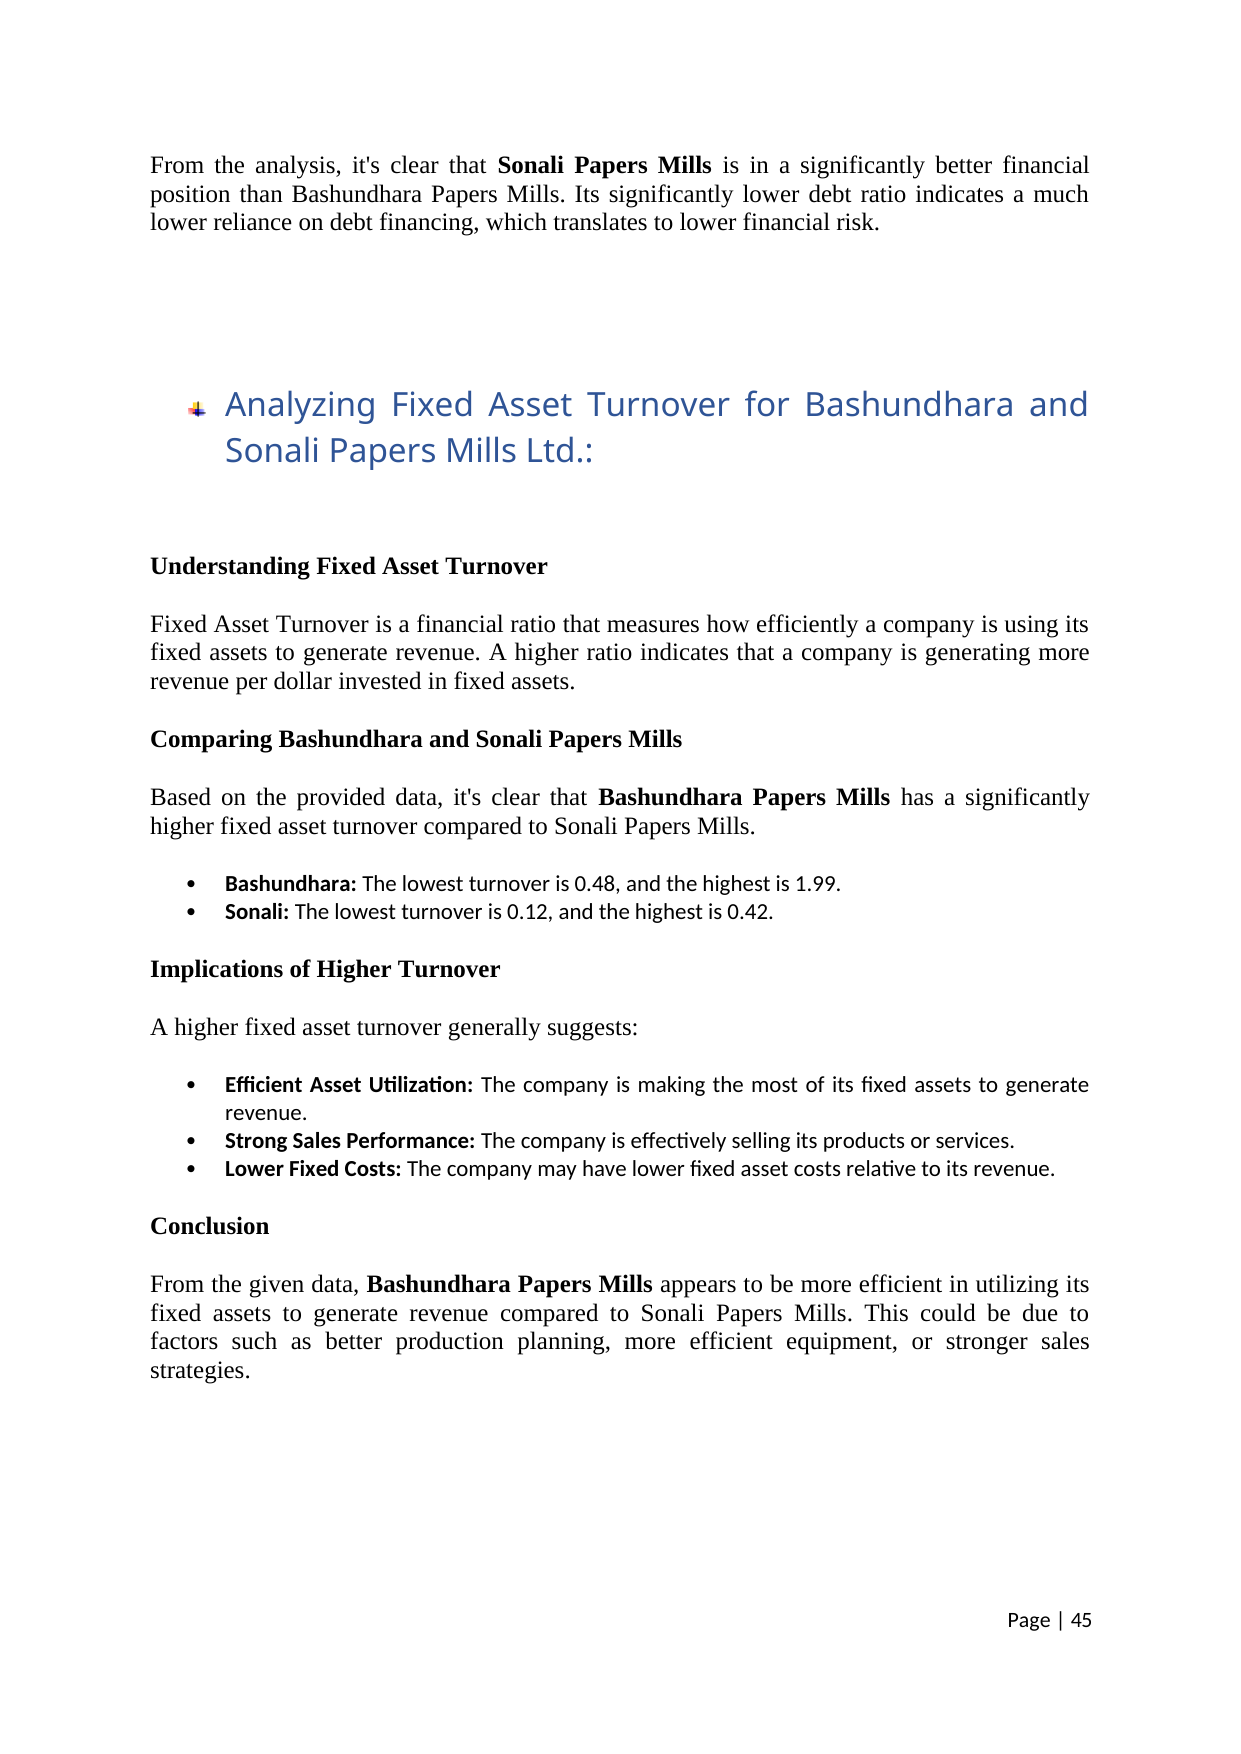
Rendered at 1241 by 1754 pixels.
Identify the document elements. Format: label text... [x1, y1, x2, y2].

list Lower Fixed Costs: The company may have lower fixed asset costs relative to its revenue. [187, 1154, 1090, 1182]
list Strong Sales Performance: The company is effectively selling its products or services. [187, 1126, 1090, 1154]
text Understanding Fixed Asset Turnover [150, 551, 1090, 579]
picture [188, 400, 206, 417]
list Sonali: The lowest turnover is 0.12, and the highest is 0.42. [187, 897, 1090, 925]
text From the analysis, it's clear that Sonali Papers Mills is in a significantly better financial position than Bashundhara Papers Mills. Its significantly lower debt ratio indicates a much lower reliance on debt financing, which translates to lower financial risk. [150, 150, 1090, 236]
text Fixed Asset Turnover is a financial ratio that measures how efficiently a company is using its fixed assets to generate revenue. A higher ratio indicates that a company is generating more revenue per dollar invested in fixed assets. [150, 609, 1090, 695]
text Comparing Bashundhara and Sonali Papers Mills [150, 724, 1090, 753]
text Implications of Higher Turnover [150, 954, 1090, 983]
text Based on the provided data, it's clear that Bashundhara Papers Mills has a significantly higher fixed asset turnover compared to Sonali Papers Mills. [150, 782, 1090, 839]
list Bashundhara: The lowest turnover is 0.48, and the highest is 1.99. [187, 869, 1090, 897]
text Conclusion [150, 1211, 1090, 1240]
text From the given data, Bashundhara Papers Mills appears to be more efficient in utilizing its fixed assets to generate revenue compared to Sonali Papers Mills. This could be due to factors such as better production planning, more efficient equipment, or stronger sales strategies. [150, 1269, 1090, 1384]
subtitle Analyzing Fixed Asset Turnover for Bashundhara and Sonali Papers Mills Ltd.: [187, 381, 1090, 472]
text A higher fixed asset turnover generally suggests: [150, 1012, 1090, 1041]
list Efficient Asset Utilization: The company is making the most of its fixed assets to generate revenue. [187, 1070, 1090, 1126]
